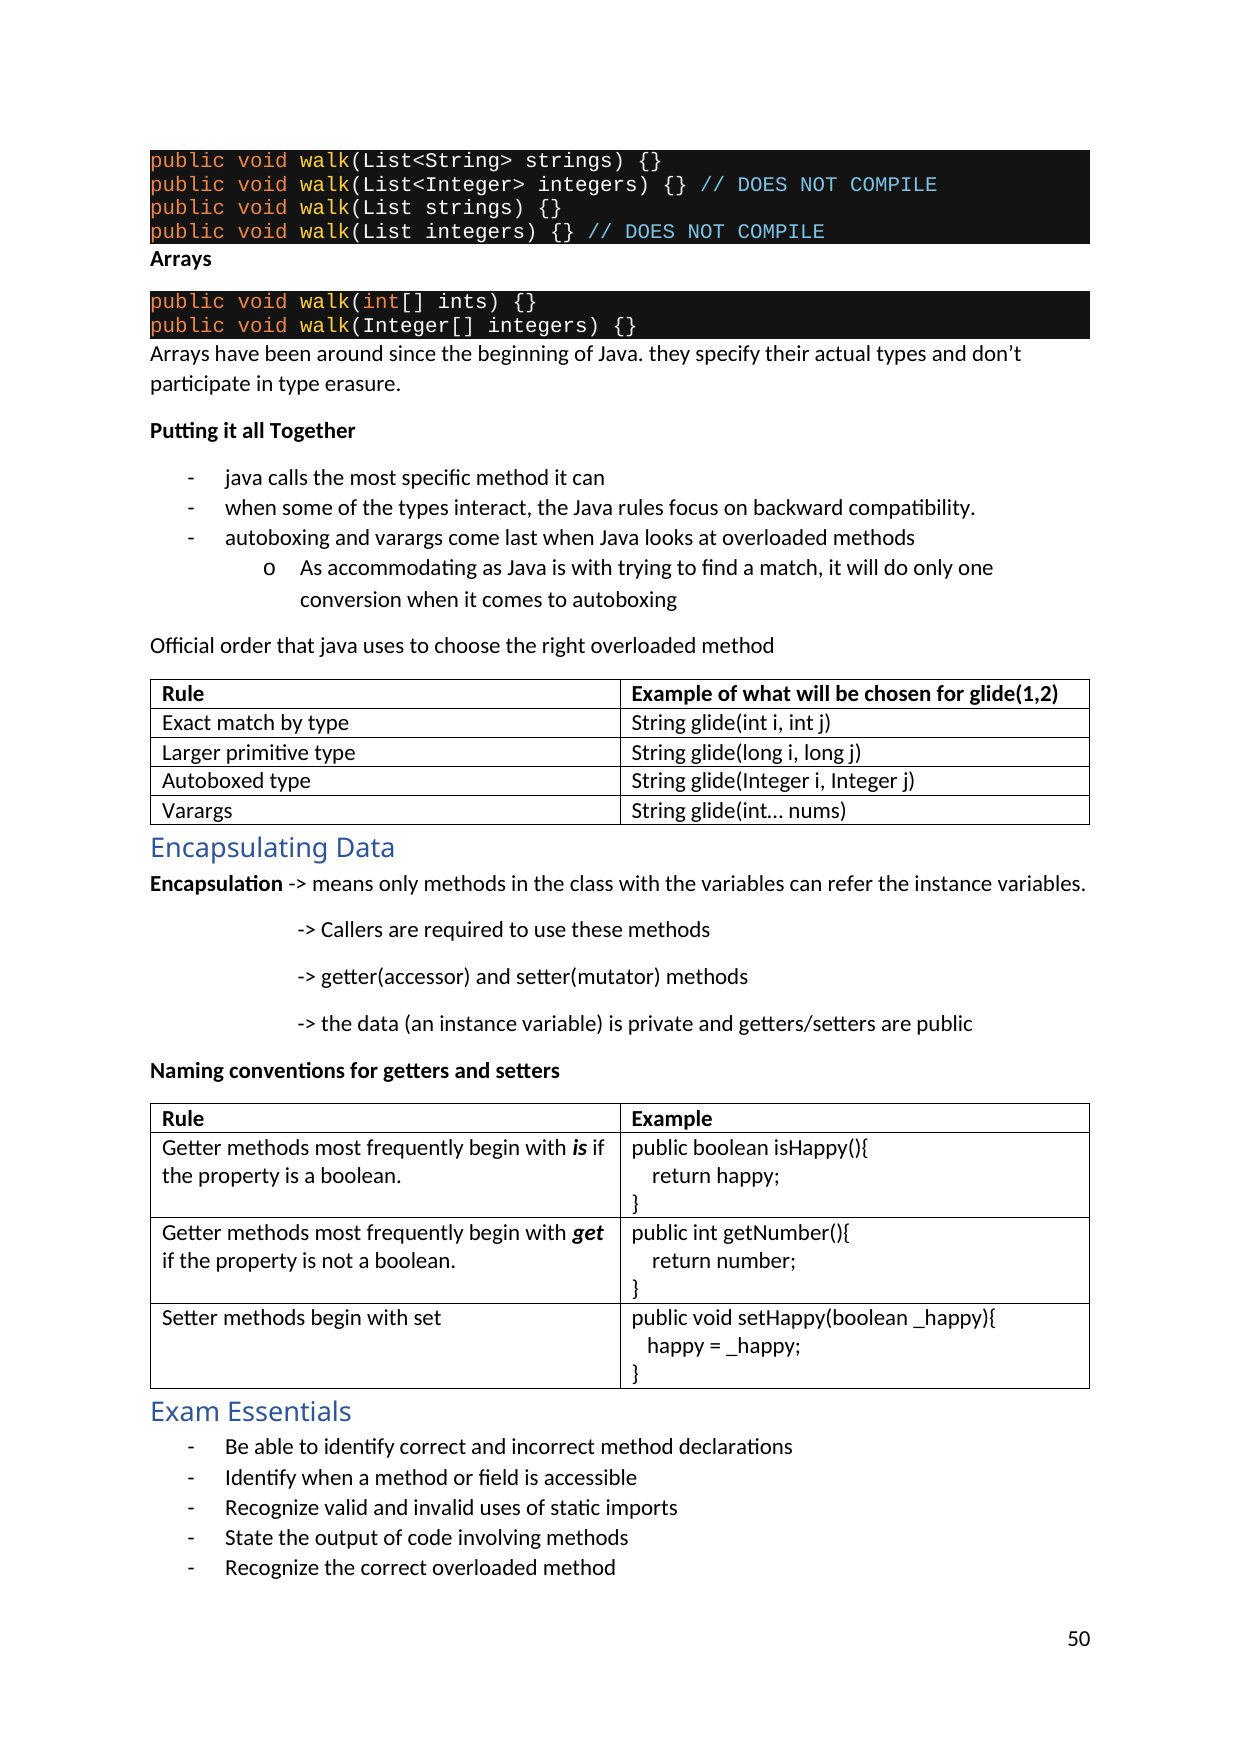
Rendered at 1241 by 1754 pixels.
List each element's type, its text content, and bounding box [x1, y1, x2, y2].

list Recognize the correct overloaded method [187, 1553, 1090, 1581]
table_cell public void setHappy(boolean _happy){ happy = _happy; } [621, 1304, 1089, 1387]
text -> getter(accessor) and setter(mutator) methods [150, 962, 1090, 991]
text public void walk(int[] ints) {} public void walk(Integer[] integers) {} [150, 291, 1090, 339]
list As accommodating as Java is with trying to find a match, it will do only one conversion when it comes to autoboxing [262, 553, 1090, 613]
text public void walk(List strings) {} public void walk(List integers) {} // DOES NOT COMPILE [150, 197, 1090, 244]
list Identify when a method or field is accessible [187, 1463, 1090, 1491]
table_cell public int getNumber(){ return number; } [621, 1218, 1089, 1302]
table_cell Autoboxed type [151, 767, 620, 795]
text -> the data (an instance variable) is private and getters/setters are public [150, 1009, 1090, 1037]
table_cell String glide(long i, long j) [621, 738, 1089, 766]
list State the output of code involving methods [187, 1523, 1090, 1551]
table_cell Varargs [151, 796, 620, 824]
table_header Example of what will be chosen for glide(1,2) [621, 680, 1089, 707]
table_header Example [621, 1104, 1089, 1132]
list when some of the types interact, the Java rules focus on backward compatibility. [187, 493, 1090, 521]
subtitle Exam Essentials [150, 1393, 1090, 1429]
text Arrays [150, 244, 1090, 273]
text public void walk(List<String> strings) {} public void walk(List<Integer> integers) {} // DOES NOT COMPILE [150, 150, 1090, 197]
text Putting it all Together [150, 416, 1090, 444]
table_cell String glide(int i, int j) [621, 709, 1089, 737]
table_cell public boolean isHappy(){ return happy; } [621, 1133, 1089, 1217]
text -> Callers are required to use these methods [150, 916, 1090, 944]
text Official order that java uses to choose the right overloaded method [150, 632, 1090, 659]
table_cell Larger primitive type [151, 738, 620, 766]
table_cell String glide(int… nums) [621, 796, 1089, 824]
list autoboxing and varargs come last when Java looks at overloaded methods [187, 523, 1090, 551]
list Recognize valid and invalid uses of static imports [187, 1493, 1090, 1521]
table_cell Setter methods begin with set [151, 1304, 620, 1387]
list java calls the most specific method it can [187, 463, 1090, 491]
subtitle Encapsulating Data [150, 829, 1090, 866]
text Naming conventions for getters and setters [150, 1056, 1090, 1084]
text Encapsulation -> means only methods in the class with the variables can refer the instance variables. [150, 869, 1090, 897]
list Be able to identify correct and incorrect method declarations [187, 1432, 1090, 1461]
table_header Rule [151, 1104, 620, 1132]
table_cell String glide(Integer i, Integer j) [621, 767, 1089, 795]
table_cell Exact match by type [151, 709, 620, 737]
table_cell Getter methods most frequently begin with get if the property is not a boolean. [151, 1218, 620, 1302]
table_header Rule [151, 680, 620, 707]
text Arrays have been around since the beginning of Java. they specify their actual types and don’t participate in type erasure. [150, 339, 1090, 397]
table_cell Getter methods most frequently begin with is if the property is a boolean. [151, 1133, 620, 1217]
